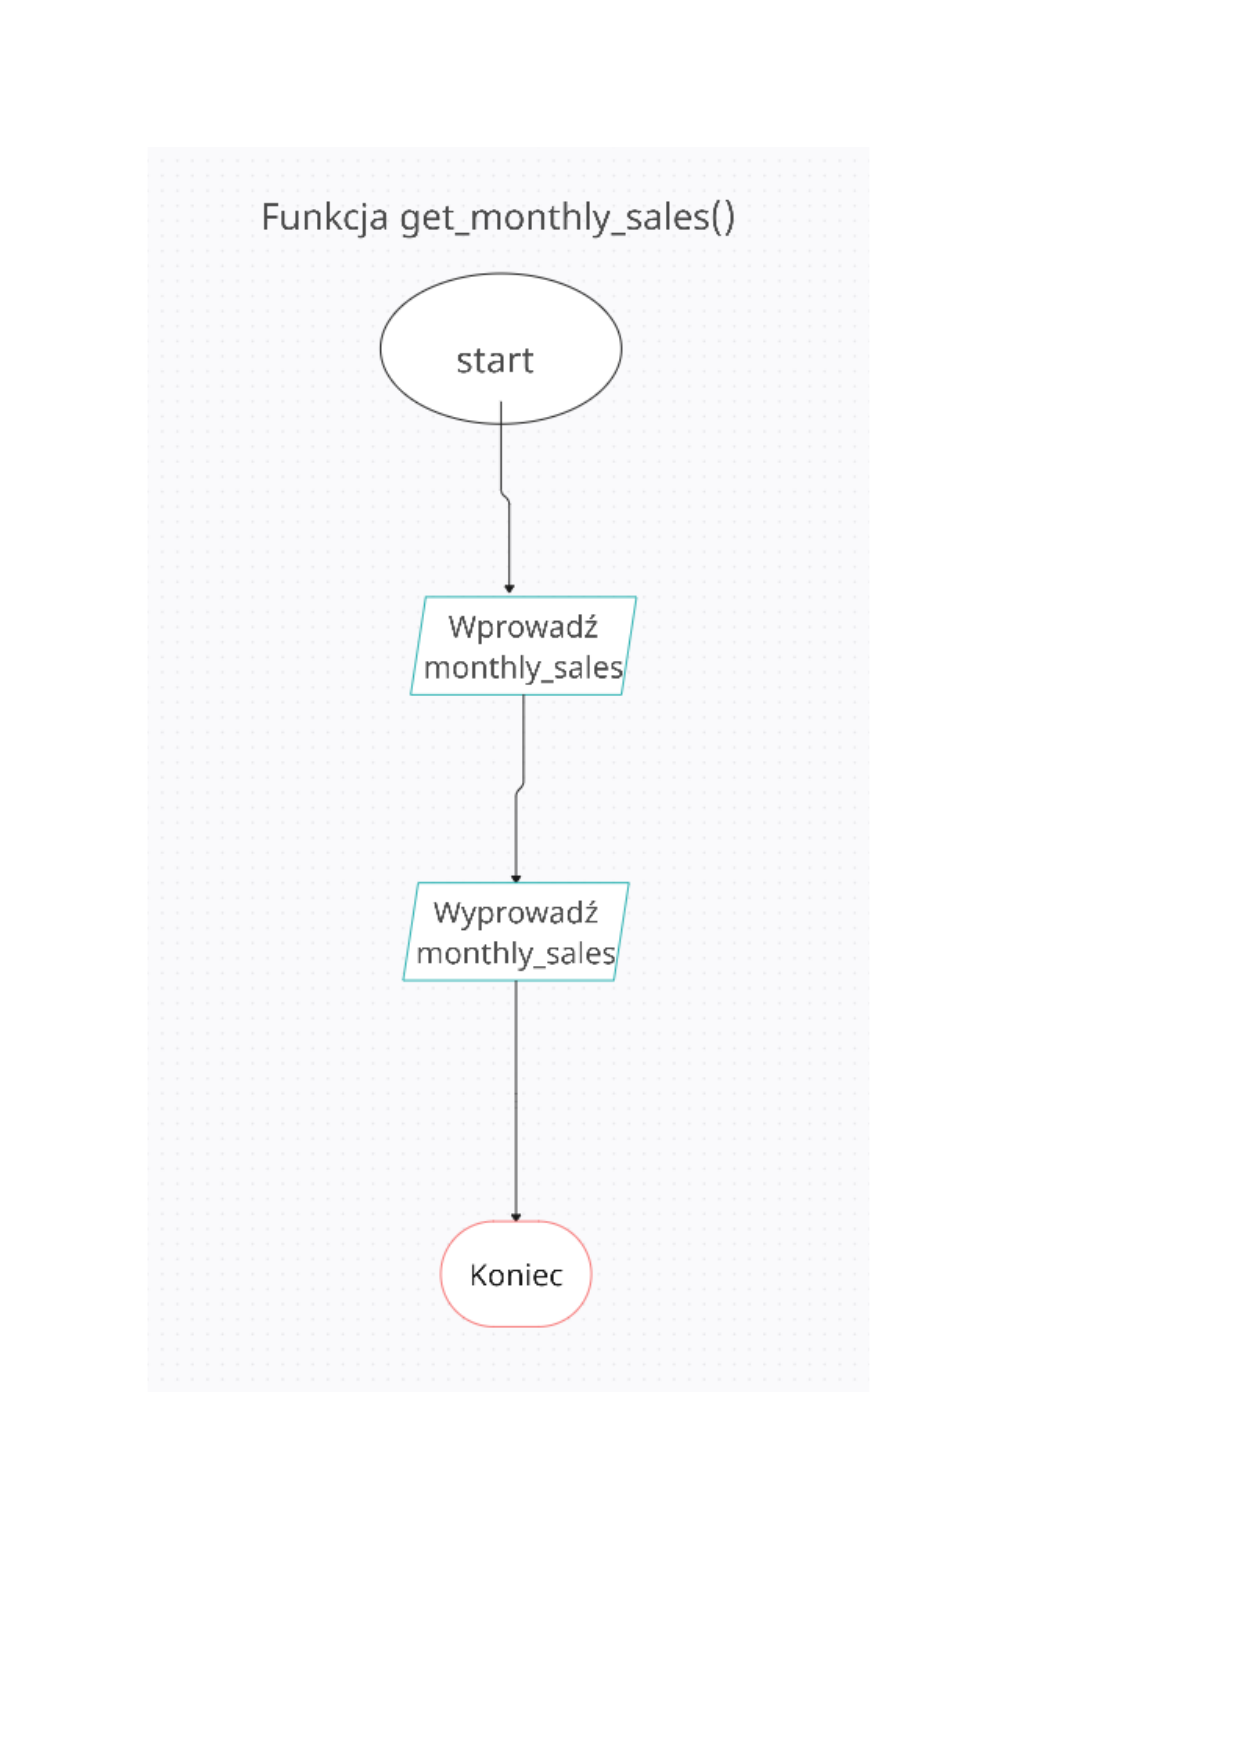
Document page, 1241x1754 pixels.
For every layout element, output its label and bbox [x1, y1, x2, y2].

picture [147, 147, 870, 1392]
text [148, 148, 1093, 1423]
